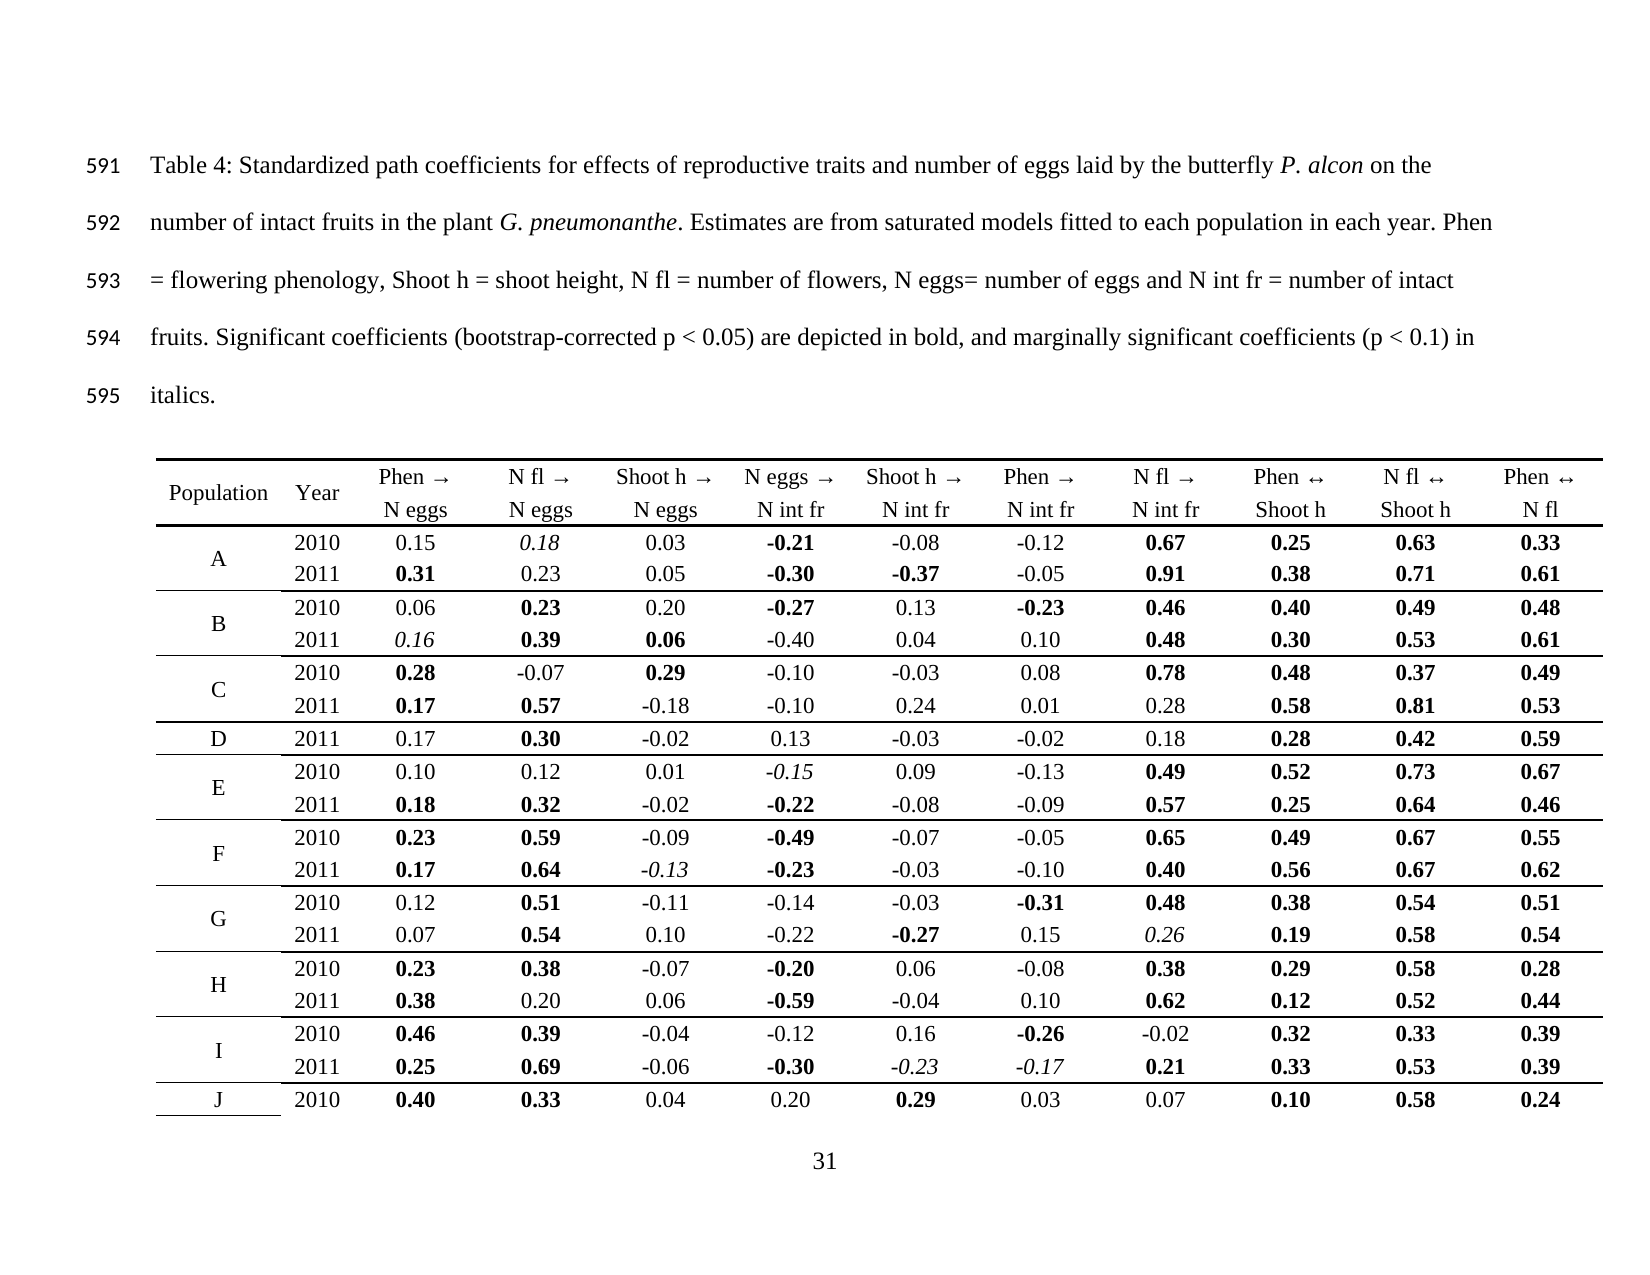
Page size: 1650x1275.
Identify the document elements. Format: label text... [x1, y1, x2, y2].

table_cell 0.10 [603, 918, 728, 951]
table_cell -0.18 [603, 688, 728, 721]
table_cell 2011 [281, 983, 353, 1016]
table_cell N int fr [1103, 491, 1228, 524]
table_cell 0.49 [1353, 592, 1478, 622]
table_cell 2011 [281, 623, 353, 655]
table_cell 0.55 [1478, 821, 1603, 852]
table_cell -0.10 [728, 688, 853, 721]
table_cell 0.23 [478, 592, 603, 622]
table_cell -0.08 [978, 953, 1103, 983]
table_cell -0.27 [728, 592, 853, 622]
table_cell 2010 [281, 821, 353, 852]
table_header Shoot h → [853, 461, 978, 491]
table_cell 0.13 [728, 723, 853, 754]
table_cell 0.25 [1228, 786, 1353, 819]
table_cell 2010 [281, 756, 353, 786]
text Table 4: Standardized path coefficients for effects of reproductive traits and number of eggs laid by the butterfly P. alcon on the number of intact fruits in the plant G. pneumonanthe. Estimates are from saturated models fitted to each population in each year. Phen = flowering phenology, Shoot h = shoot height, N fl = number of flowers, N eggs= number of eggs and N int fr = number of intact fruits. Significant coefficients (bootstrap-corrected p < 0.05) are depicted in bold, and marginally significant coefficients (p < 0.1) in italics. [150, 150, 1500, 409]
table_cell -0.02 [603, 723, 728, 754]
table_cell N int fr [728, 491, 853, 524]
table_cell -0.23 [853, 1049, 978, 1082]
table_cell -0.13 [603, 852, 728, 885]
table_cell 0.61 [1478, 557, 1603, 589]
table_cell 0.30 [478, 723, 603, 754]
table_cell 0.62 [1478, 852, 1603, 885]
table_cell 2011 [281, 786, 353, 819]
table_cell 2011 [281, 1049, 353, 1082]
table_cell 0.17 [353, 688, 478, 721]
table_header Phen ↔ [1228, 461, 1353, 491]
table_cell 0.58 [1353, 918, 1478, 951]
table_cell 0.39 [478, 623, 603, 655]
table_cell 0.17 [353, 852, 478, 885]
table_cell 0.59 [1478, 723, 1603, 754]
table_cell 0.73 [1353, 756, 1478, 786]
table_cell 0.04 [853, 623, 978, 655]
table_cell Shoot h [1228, 491, 1353, 524]
table_cell H [156, 952, 281, 1016]
table_cell -0.30 [728, 557, 853, 589]
table_cell 0.48 [1103, 623, 1228, 655]
table_cell -0.10 [978, 852, 1103, 885]
table_cell I [156, 1017, 281, 1082]
table_cell 0.51 [1478, 887, 1603, 918]
table_cell 0.38 [1103, 953, 1228, 983]
table_cell 0.28 [1228, 723, 1353, 754]
table_cell 0.39 [1478, 1018, 1603, 1049]
table_cell 0.06 [353, 592, 478, 622]
table_cell 0.49 [1478, 657, 1603, 688]
table_cell 0.53 [1353, 1049, 1478, 1082]
table_cell 0.20 [603, 592, 728, 622]
table_cell 2010 [281, 953, 353, 983]
table_cell 0.33 [1353, 1018, 1478, 1049]
table_cell -0.23 [728, 852, 853, 885]
table_cell 0.10 [978, 623, 1103, 655]
table_cell 0.46 [353, 1018, 478, 1049]
table_cell 0.19 [1228, 918, 1353, 951]
table_cell 0.18 [1103, 723, 1228, 754]
table_cell 0.39 [1478, 1049, 1603, 1082]
table_header Shoot h → [603, 461, 728, 491]
table_header Phen → [978, 461, 1103, 491]
table_cell 0.48 [1478, 592, 1603, 622]
table_cell 0.29 [1228, 953, 1353, 983]
table_header N fl ↔ [1353, 461, 1478, 491]
table_cell -0.07 [603, 953, 728, 983]
table_cell 0.39 [478, 1018, 603, 1049]
table_cell 2010 [281, 592, 353, 622]
table_cell 0.51 [478, 887, 603, 918]
table_header N eggs → [728, 461, 853, 491]
table_cell 0.10 [1228, 1084, 1353, 1114]
table_cell 0.67 [1353, 821, 1478, 852]
table_cell 0.38 [1228, 887, 1353, 918]
table_header N fl → [1103, 461, 1228, 491]
table_cell -0.03 [853, 887, 978, 918]
table_cell 0.58 [1228, 688, 1353, 721]
table_cell 0.52 [1353, 983, 1478, 1016]
table_cell 0.07 [1103, 1084, 1228, 1114]
table_cell G [156, 886, 281, 951]
table_cell -0.27 [853, 918, 978, 951]
table_cell 0.63 [1353, 527, 1478, 557]
table_cell 0.17 [353, 723, 478, 754]
table_cell 0.57 [478, 688, 603, 721]
table_cell -0.05 [978, 821, 1103, 852]
table_cell 0.62 [1103, 983, 1228, 1016]
table_cell 0.01 [978, 688, 1103, 721]
table_cell 2011 [281, 557, 353, 589]
table_cell 0.38 [1228, 557, 1353, 589]
table_cell 0.31 [353, 557, 478, 589]
table_cell -0.02 [603, 786, 728, 819]
table_cell 0.58 [1353, 1084, 1478, 1114]
table_cell -0.07 [478, 657, 603, 688]
table_cell 0.64 [1353, 786, 1478, 819]
table_cell -0.08 [853, 527, 978, 557]
table_cell -0.09 [978, 786, 1103, 819]
table_cell 0.26 [1103, 918, 1228, 951]
table_cell 0.52 [1228, 756, 1353, 786]
table_cell 0.25 [1228, 527, 1353, 557]
table_cell 0.32 [1228, 1018, 1353, 1049]
table_cell -0.21 [728, 527, 853, 557]
table_cell -0.59 [728, 983, 853, 1016]
table_cell -0.07 [853, 821, 978, 852]
table_cell 0.71 [1353, 557, 1478, 589]
table_cell 0.40 [353, 1084, 478, 1114]
table_cell 0.20 [728, 1084, 853, 1114]
table_cell 0.44 [1478, 983, 1603, 1016]
table_cell N eggs [478, 491, 603, 524]
table_cell 0.15 [353, 527, 478, 557]
table_cell 0.46 [1478, 786, 1603, 819]
table_cell N int fr [853, 491, 978, 524]
table_cell 0.12 [353, 887, 478, 918]
table_cell -0.12 [728, 1018, 853, 1049]
table_cell -0.13 [978, 756, 1103, 786]
table_cell 0.10 [353, 756, 478, 786]
table_cell B [156, 591, 281, 655]
table_cell 0.54 [478, 918, 603, 951]
table_cell Shoot h [1353, 491, 1478, 524]
table_cell 0.48 [1103, 887, 1228, 918]
table_cell 0.38 [478, 953, 603, 983]
table_cell 0.10 [978, 983, 1103, 1016]
table_cell E [156, 755, 281, 819]
table_cell 0.40 [1103, 852, 1228, 885]
table_cell 0.18 [353, 786, 478, 819]
table_cell 2010 [281, 657, 353, 688]
table_cell 0.67 [1353, 852, 1478, 885]
table_cell -0.30 [728, 1049, 853, 1082]
table_cell 0.06 [853, 953, 978, 983]
table_cell 0.67 [1478, 756, 1603, 786]
table_header Phen ↔ [1478, 461, 1603, 491]
table_cell 0.18 [478, 527, 603, 557]
table_cell 0.24 [853, 688, 978, 721]
table_cell -0.23 [978, 592, 1103, 622]
table_cell 0.54 [1478, 918, 1603, 951]
table_cell 0.65 [1103, 821, 1228, 852]
table_cell -0.26 [978, 1018, 1103, 1049]
table_cell 0.07 [353, 918, 478, 951]
table_cell N eggs [603, 491, 728, 524]
table_cell 0.42 [1353, 723, 1478, 754]
table_cell 0.03 [978, 1084, 1103, 1114]
table_cell 0.25 [353, 1049, 478, 1082]
table_cell 0.33 [478, 1084, 603, 1114]
table_cell N fl [1478, 491, 1603, 524]
table_cell 2010 [281, 887, 353, 918]
table_cell -0.12 [978, 527, 1103, 557]
table_cell -0.20 [728, 953, 853, 983]
table_cell -0.37 [853, 557, 978, 589]
table_cell 0.15 [978, 918, 1103, 951]
table_cell -0.04 [603, 1018, 728, 1049]
table_cell 0.24 [1478, 1084, 1603, 1114]
table_cell 0.08 [978, 657, 1103, 688]
table_cell 0.23 [353, 821, 478, 852]
table_cell 0.69 [478, 1049, 603, 1082]
table_cell 0.23 [478, 557, 603, 589]
table_cell 0.04 [603, 1084, 728, 1114]
table_cell -0.04 [853, 983, 978, 1016]
table_cell 0.05 [603, 557, 728, 589]
table_cell -0.31 [978, 887, 1103, 918]
table_cell 0.38 [353, 983, 478, 1016]
table_header Phen → [353, 461, 478, 491]
table_cell -0.03 [853, 723, 978, 754]
table_cell -0.17 [978, 1049, 1103, 1082]
table_cell 0.28 [353, 657, 478, 688]
table_cell 0.40 [1228, 592, 1353, 622]
table_cell -0.14 [728, 887, 853, 918]
table_cell A [156, 527, 281, 589]
table_cell -0.11 [603, 887, 728, 918]
table_cell 0.32 [478, 786, 603, 819]
table_cell 0.57 [1103, 786, 1228, 819]
table_cell 0.81 [1353, 688, 1478, 721]
table_cell 0.67 [1103, 527, 1228, 557]
table_cell 2011 [281, 852, 353, 885]
table_cell 0.33 [1478, 527, 1603, 557]
table_cell 0.28 [1478, 953, 1603, 983]
table_cell -0.10 [728, 657, 853, 688]
table_cell 0.59 [478, 821, 603, 852]
table_cell 0.03 [603, 527, 728, 557]
table_cell 0.53 [1478, 688, 1603, 721]
table_cell N eggs [353, 491, 478, 524]
table_cell 0.12 [478, 756, 603, 786]
table_cell 2011 [281, 918, 353, 951]
table_header Year [281, 461, 353, 524]
table_cell 0.28 [1103, 688, 1228, 721]
table_cell 0.30 [1228, 623, 1353, 655]
table_cell 0.06 [603, 623, 728, 655]
table_cell 0.16 [853, 1018, 978, 1049]
table_cell 0.01 [603, 756, 728, 786]
table_cell 0.13 [853, 592, 978, 622]
table_cell -0.40 [728, 623, 853, 655]
table_cell 0.23 [353, 953, 478, 983]
table_cell 0.91 [1103, 557, 1228, 589]
table_cell 2011 [281, 688, 353, 721]
table_cell 0.20 [478, 983, 603, 1016]
table_header Population [156, 461, 281, 524]
table_cell 2010 [281, 1018, 353, 1049]
table_cell 0.06 [603, 983, 728, 1016]
table_cell 0.53 [1353, 623, 1478, 655]
table_header N fl → [478, 461, 603, 491]
table_cell N int fr [978, 491, 1103, 524]
table_cell 2010 [281, 527, 353, 557]
table_cell 0.78 [1103, 657, 1228, 688]
table_cell -0.05 [978, 557, 1103, 589]
table_cell 0.46 [1103, 592, 1228, 622]
table_cell -0.03 [853, 852, 978, 885]
table_cell 0.56 [1228, 852, 1353, 885]
table_cell 0.49 [1103, 756, 1228, 786]
table_cell 0.12 [1228, 983, 1353, 1016]
table_cell 0.49 [1228, 821, 1353, 852]
table_cell 0.29 [853, 1084, 978, 1114]
table_cell -0.06 [603, 1049, 728, 1082]
table_cell 0.33 [1228, 1049, 1353, 1082]
table_cell -0.03 [853, 657, 978, 688]
table_cell 0.21 [1103, 1049, 1228, 1082]
table_cell -0.22 [728, 918, 853, 951]
table_cell F [156, 820, 281, 885]
table_cell 2010 [281, 1084, 353, 1114]
table_cell 0.61 [1478, 623, 1603, 655]
table_cell -0.09 [603, 821, 728, 852]
table_cell 0.64 [478, 852, 603, 885]
table_cell 0.09 [853, 756, 978, 786]
table_cell C [156, 656, 281, 721]
table_cell 0.16 [353, 623, 478, 655]
table_cell -0.22 [728, 786, 853, 819]
table_cell 0.37 [1353, 657, 1478, 688]
table_cell 2011 [281, 723, 353, 754]
table_cell 0.54 [1353, 887, 1478, 918]
table_cell D [156, 723, 281, 754]
table_cell 0.48 [1228, 657, 1353, 688]
table_cell 0.29 [603, 657, 728, 688]
table_cell -0.02 [1103, 1018, 1228, 1049]
table_cell -0.02 [978, 723, 1103, 754]
table_cell J [156, 1083, 281, 1114]
table_cell 0.58 [1353, 953, 1478, 983]
table_cell -0.15 [728, 756, 853, 786]
table_cell -0.49 [728, 821, 853, 852]
table_cell -0.08 [853, 786, 978, 819]
